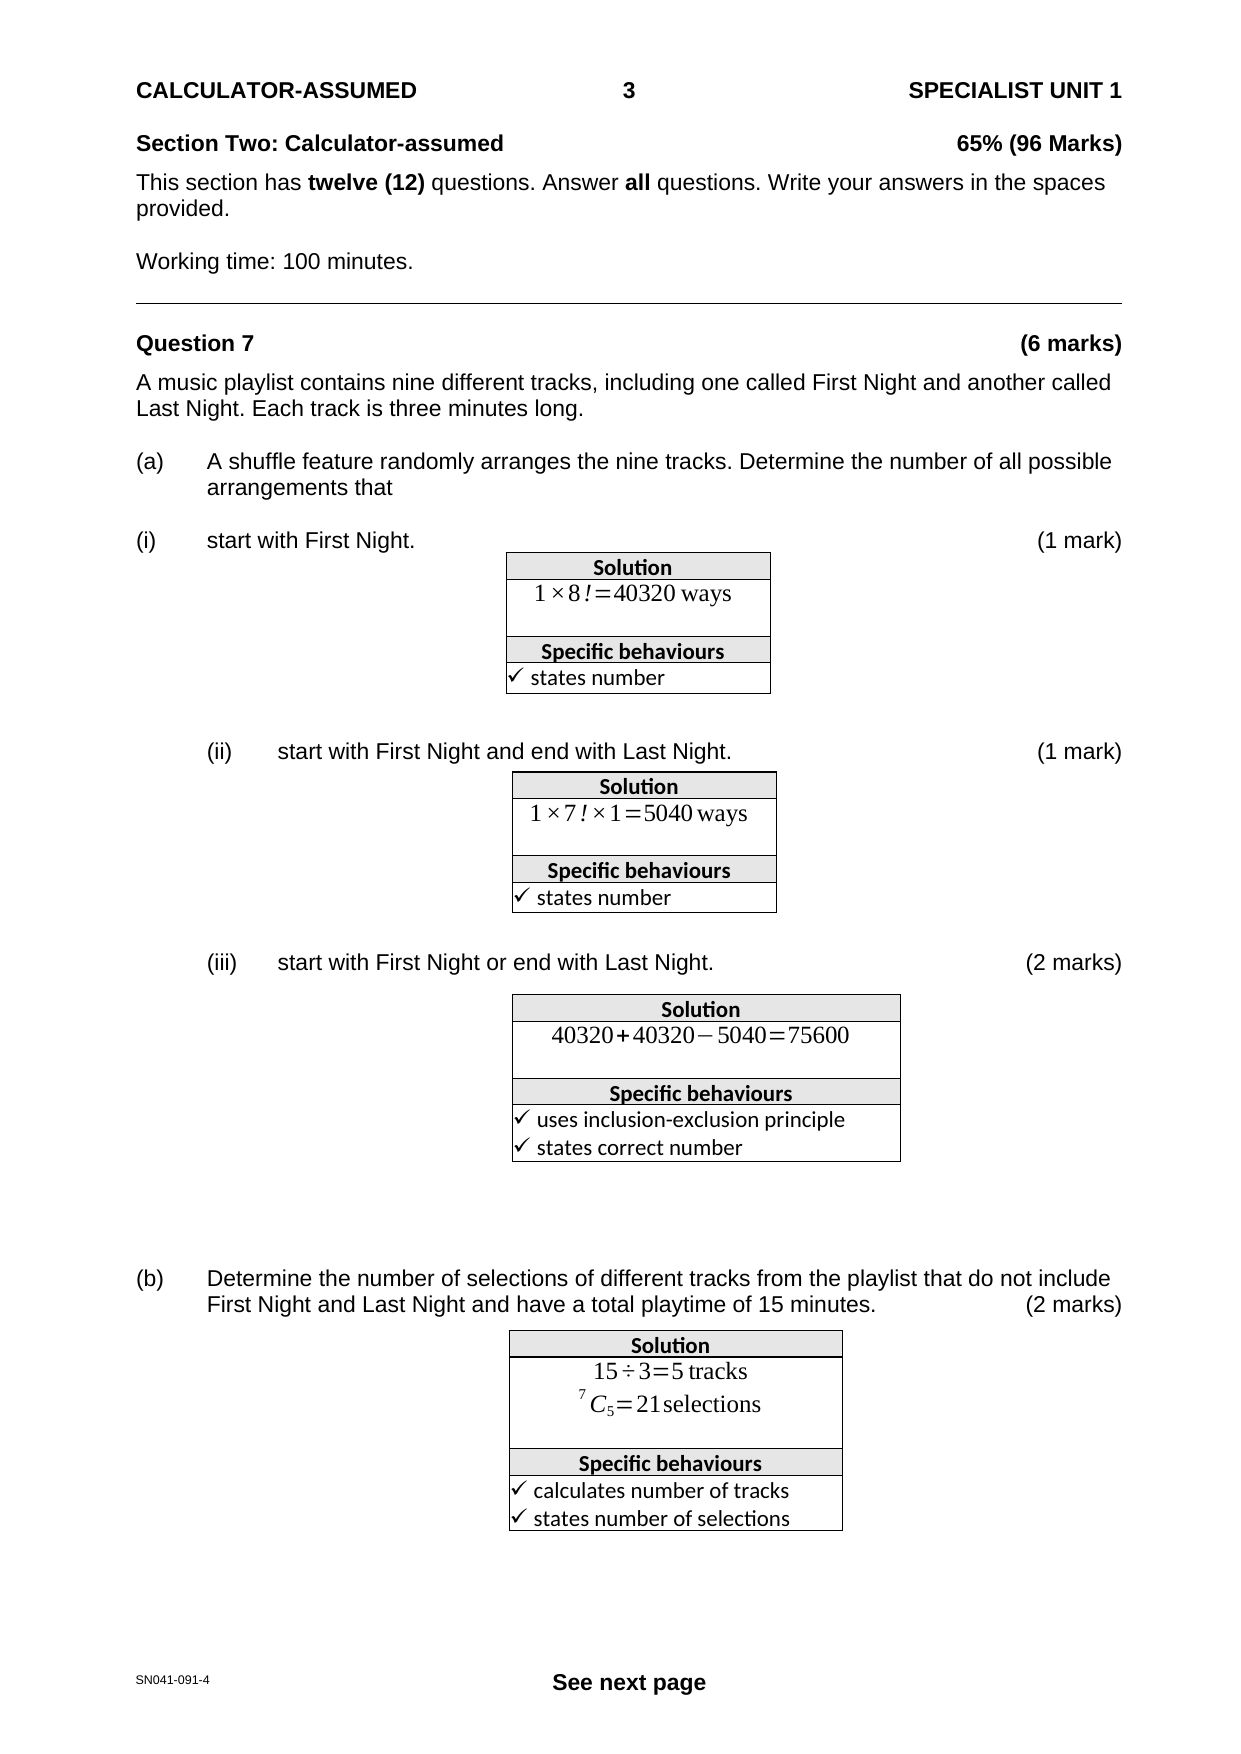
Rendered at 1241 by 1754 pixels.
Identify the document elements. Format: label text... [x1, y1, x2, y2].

text (i) start with First Night. (1 mark) [136, 527, 1122, 553]
text This section has twelve (12) questions. Answer all questions. Write your answers in the spaces provided. [136, 169, 1122, 221]
text (ii) start with First Night and end with Last Night. (1 mark) [207, 738, 1122, 764]
text (iii) start with First Night or end with Last Night. (2 marks) [207, 949, 1122, 975]
text (b) Determine the number of selections of different tracks from the playlist that do not include First Night and Last Night and have a total playtime of 15 minutes. (2 marks) [136, 1265, 1122, 1318]
text Working time: 100 minutes. [136, 248, 1122, 274]
text (a) A shuffle feature randomly arranges the nine tracks. Determine the number of all possible arrangements that [136, 448, 1122, 501]
text A music playlist contains nine different tracks, including one called First Night and another called Last Night. Each track is three minutes long. [136, 369, 1122, 422]
text Question 7 (6 marks) [136, 330, 1122, 356]
text Section Two: Calculator-assumed 65% (96 Marks) [136, 130, 1122, 156]
